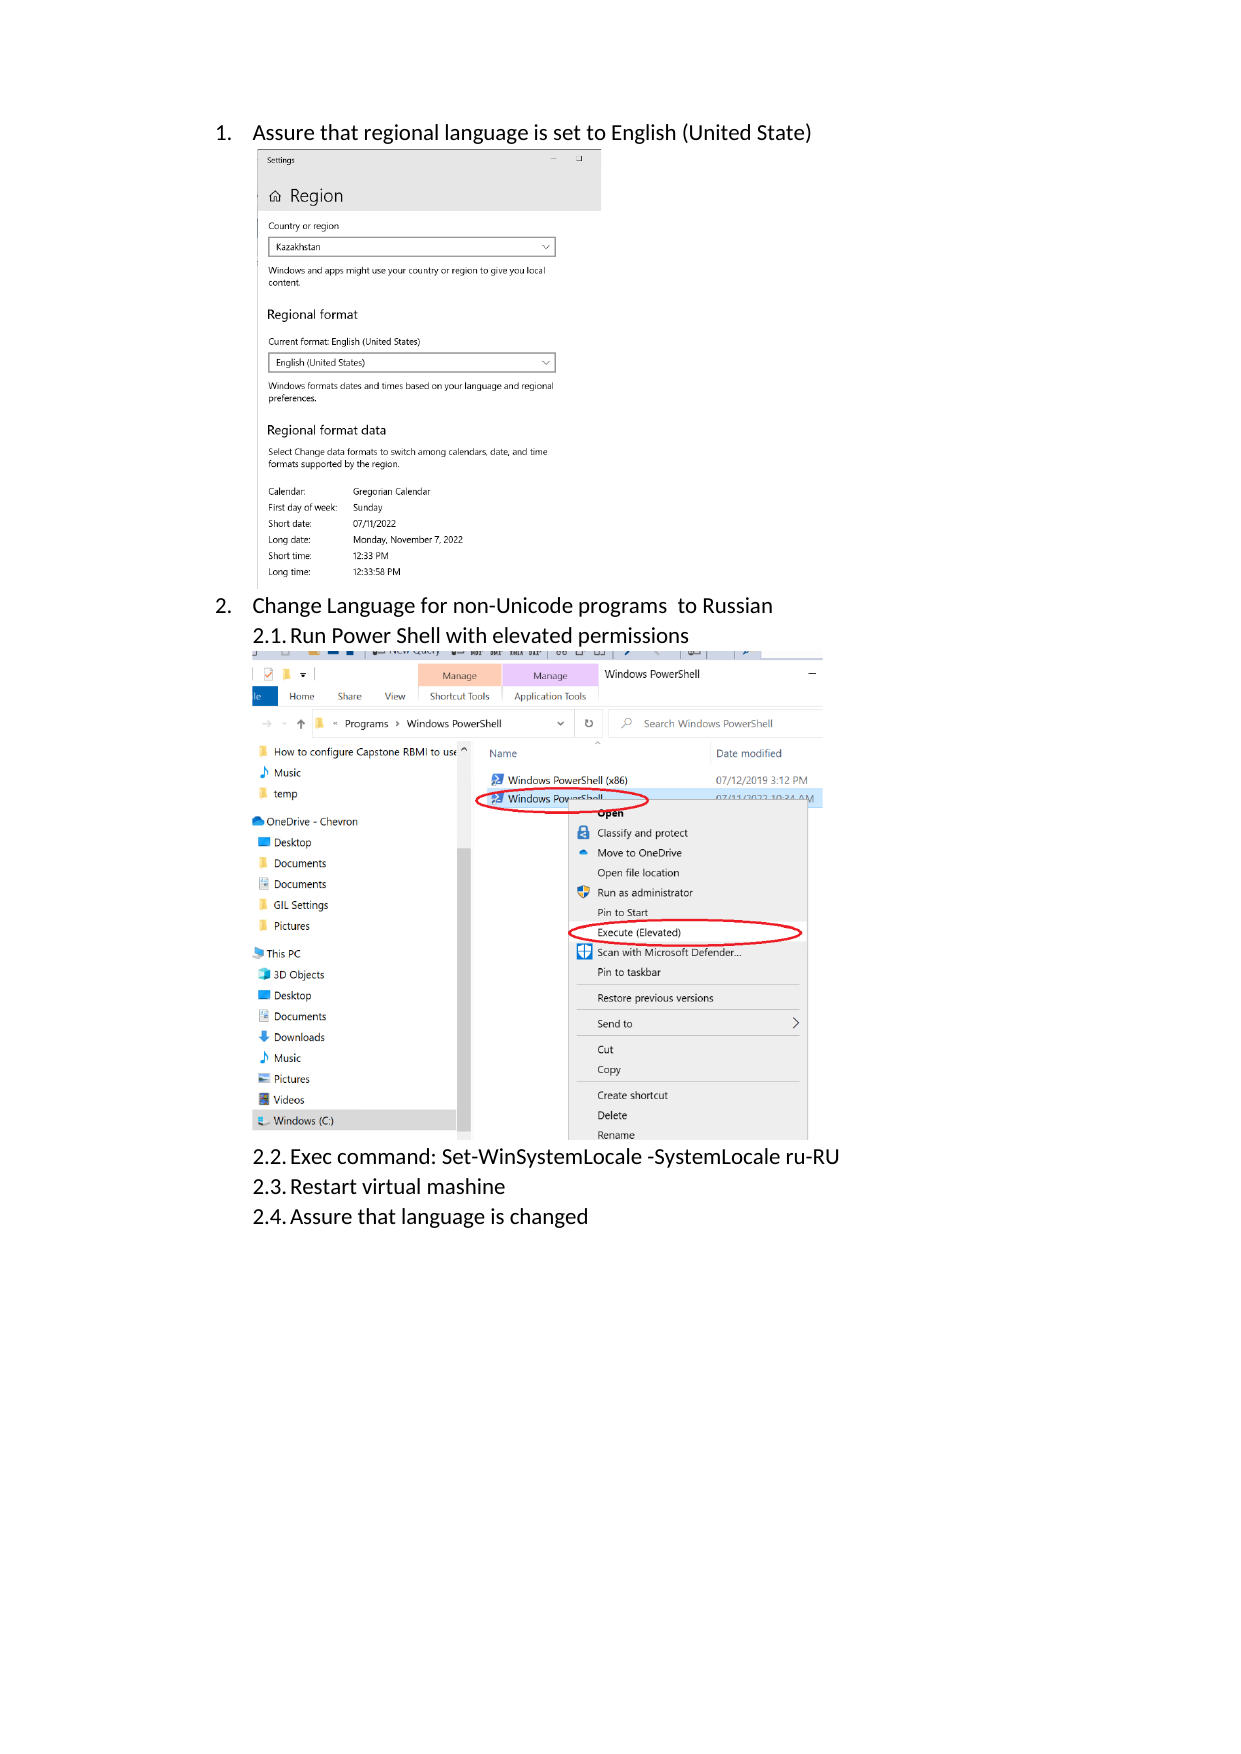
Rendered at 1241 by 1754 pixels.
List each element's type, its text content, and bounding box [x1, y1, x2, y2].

list Exec command: Set-WinSystemLocale -SystemLocale ru-RU [252, 1142, 1152, 1170]
list Run Power Shell with elevated permissions [252, 621, 1152, 649]
list Assure that language is changed [252, 1202, 1152, 1230]
picture [252, 651, 823, 1140]
picture [257, 148, 602, 589]
list Assure that regional language is set to English (United State) [215, 118, 1152, 146]
list Change Language for non-Unicode programs to Russian [215, 591, 1152, 619]
list Restart virtual mashine [252, 1172, 1152, 1200]
